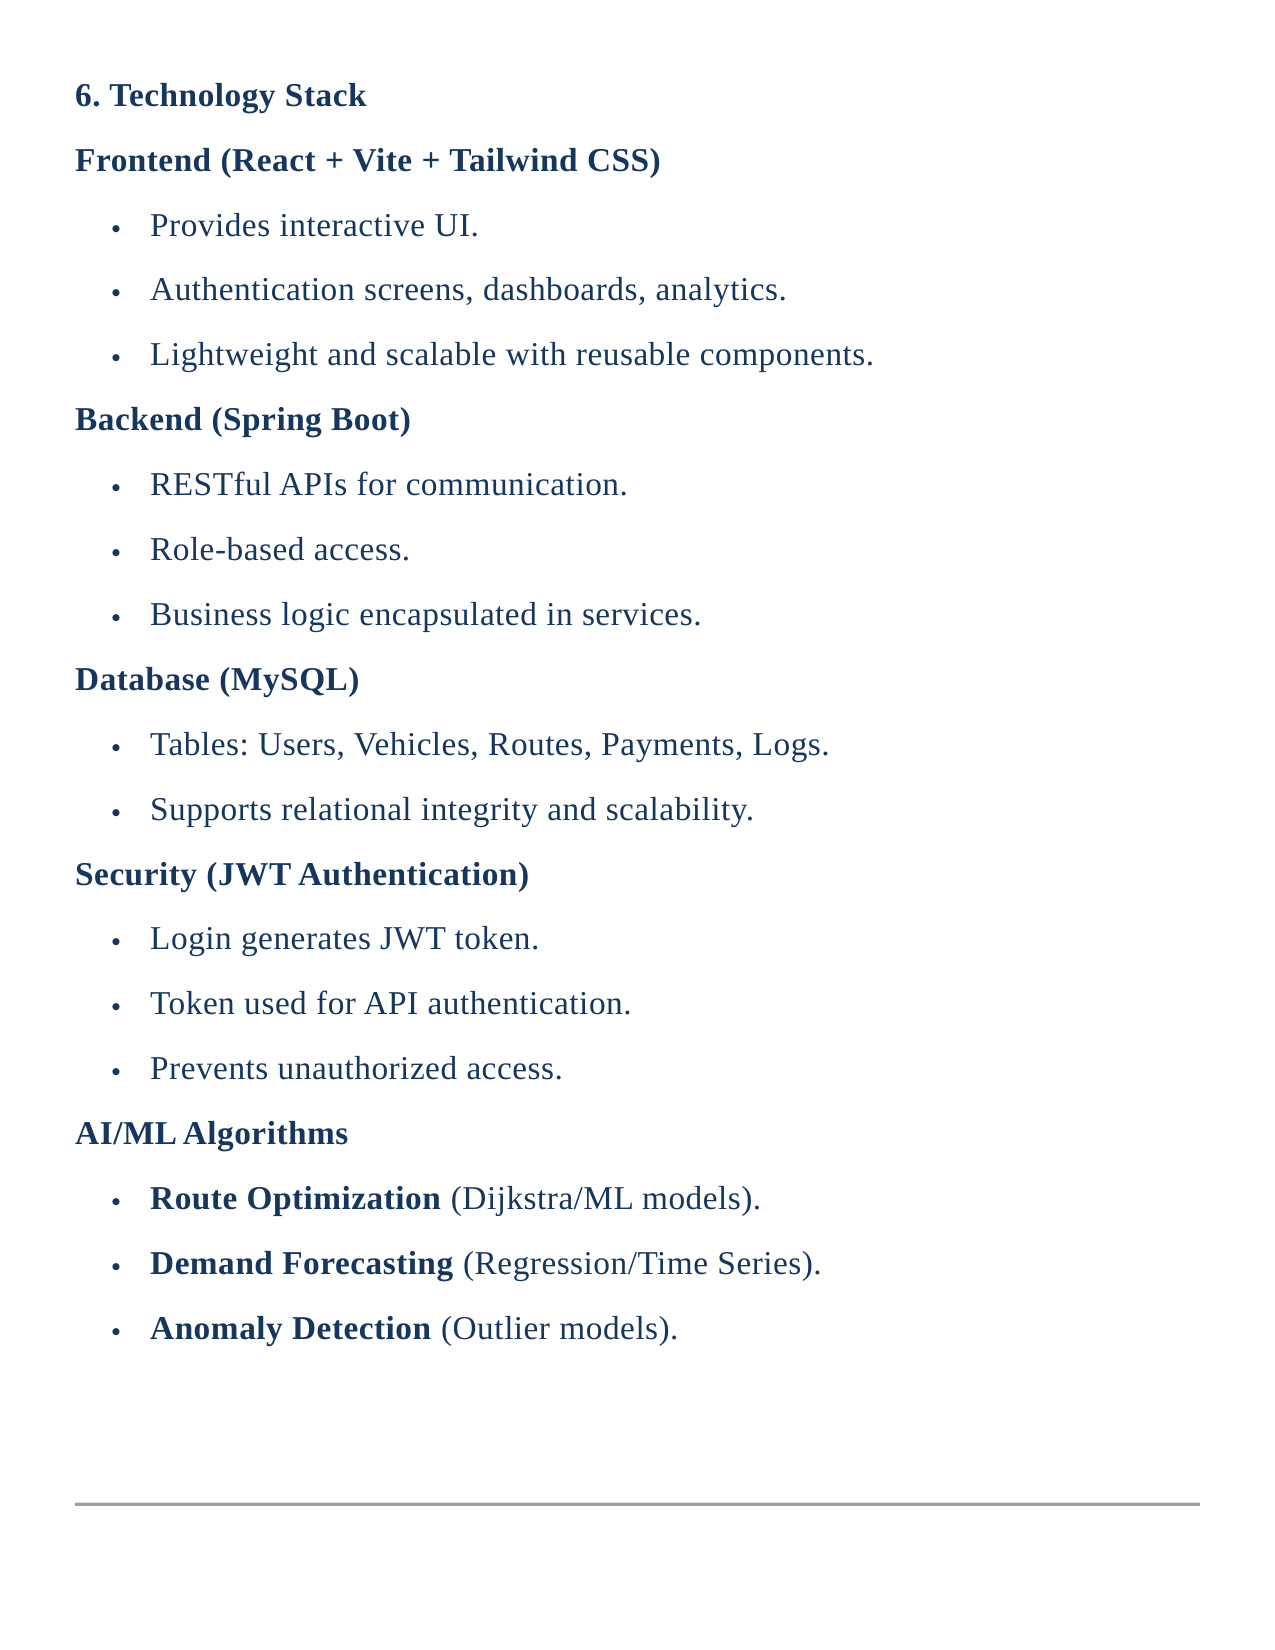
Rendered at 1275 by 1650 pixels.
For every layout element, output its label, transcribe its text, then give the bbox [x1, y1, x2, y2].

list Demand Forecasting (Regression/Time Series). [112, 1243, 1200, 1281]
list Token used for API authentication. [112, 983, 1200, 1022]
list Business logic encapsulated in services. [112, 594, 1200, 632]
text Backend (Spring Boot) [75, 399, 1200, 438]
list Authentication screens, dashboards, analytics. [112, 270, 1200, 308]
text Database (MySQL) [75, 659, 1200, 697]
list Tables: Users, Vehicles, Routes, Payments, Logs. [112, 724, 1200, 762]
list Route Optimization (Dijkstra/ML models). [112, 1178, 1200, 1217]
text 6. Technology Stack [75, 75, 1200, 113]
list Lightweight and scalable with reusable components. [112, 334, 1200, 373]
text AI/ML Algorithms [75, 1113, 1200, 1152]
text Frontend (React + Vite + Tailwind CSS) [75, 140, 1200, 178]
list RESTful APIs for communication. [112, 464, 1200, 503]
list Login generates JWT token. [112, 919, 1200, 957]
list Prevents unauthorized access. [112, 1048, 1200, 1087]
text Security (JWT Authentication) [75, 854, 1200, 892]
list Provides interactive UI. [112, 205, 1200, 243]
list Anomaly Detection (Outlier models). [112, 1308, 1200, 1346]
list Role-based access. [112, 529, 1200, 568]
list Supports relational integrity and scalability. [112, 789, 1200, 827]
